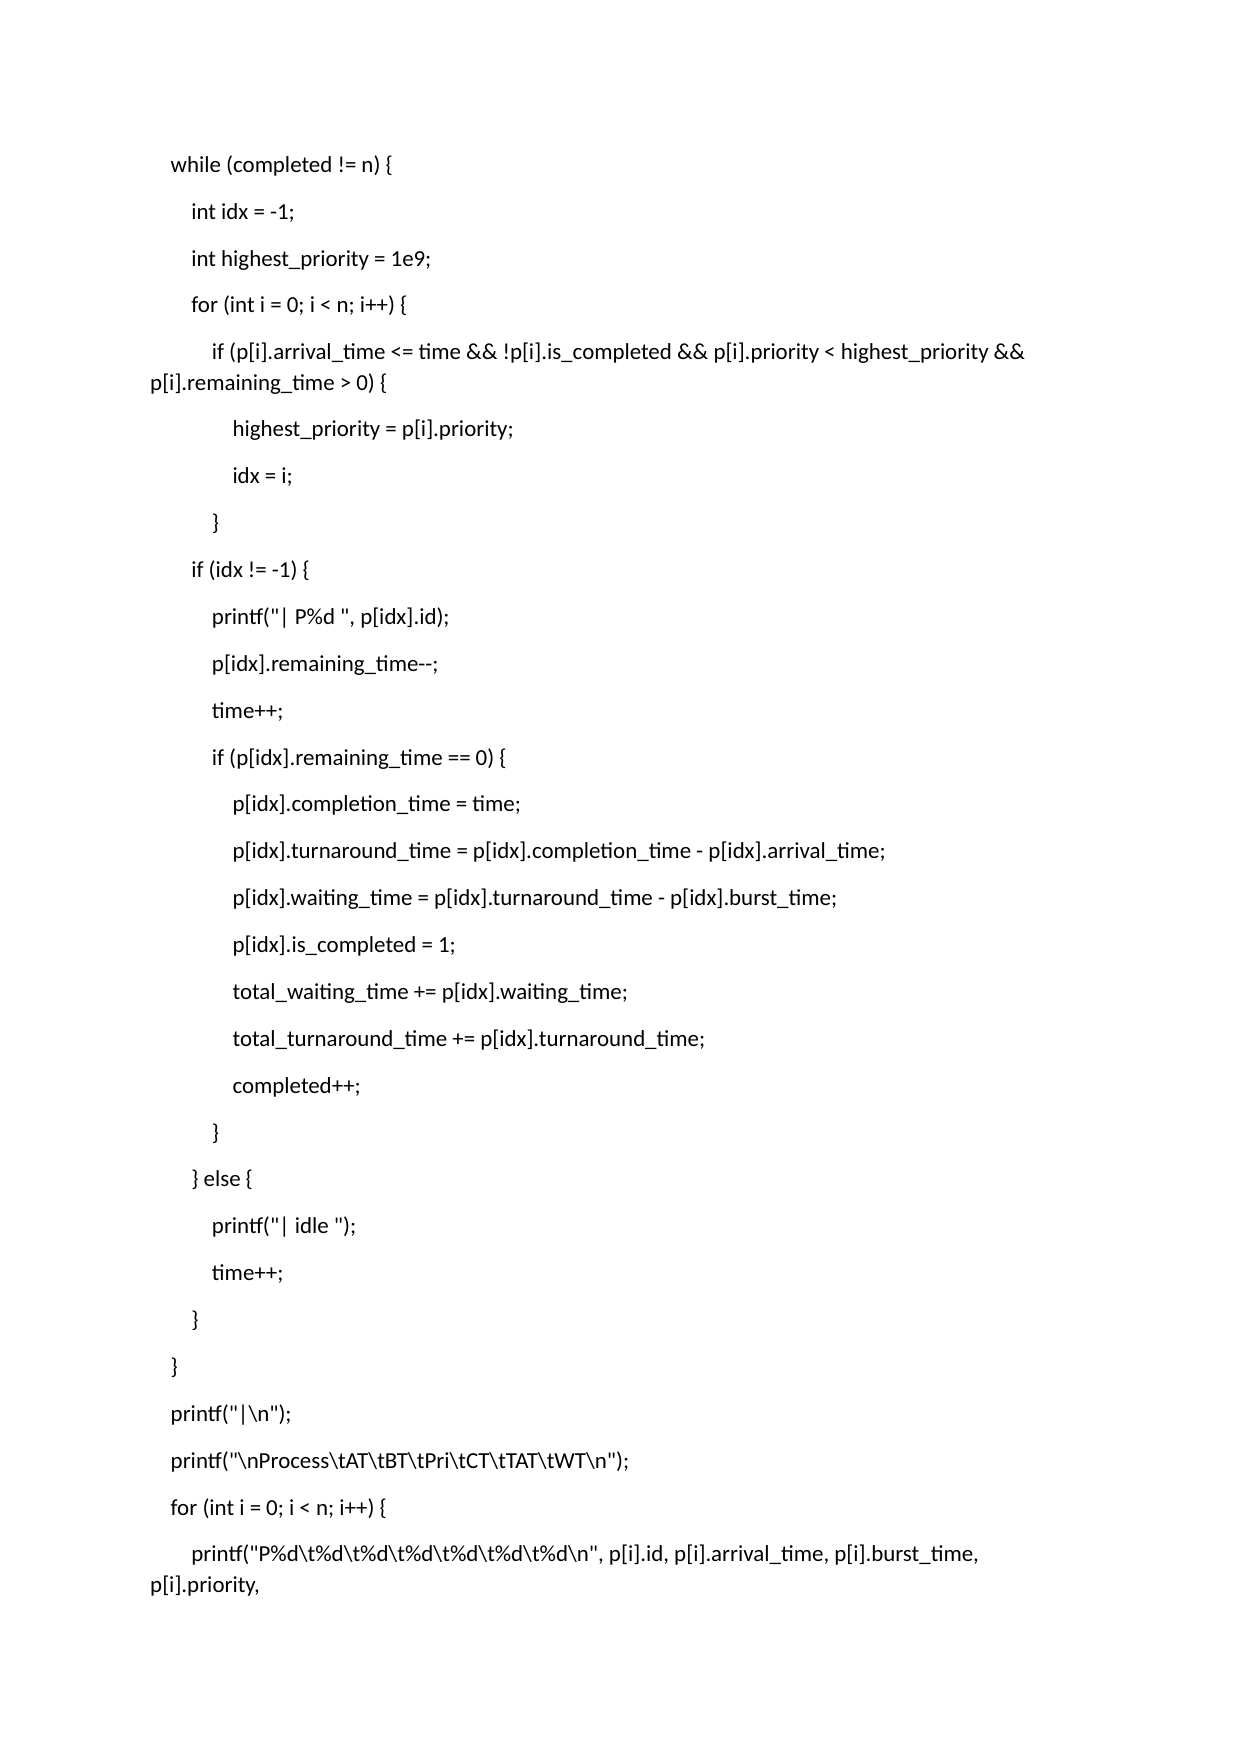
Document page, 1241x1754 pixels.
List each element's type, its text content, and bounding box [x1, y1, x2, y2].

text int highest_priority = 1e9; [150, 244, 1090, 272]
text total_waiting_time += p[idx].waiting_time; [150, 977, 1090, 1005]
text p[idx].completion_time = time; [150, 789, 1090, 818]
text printf("P%d\t%d\t%d\t%d\t%d\t%d\t%d\n", p[i].id, p[i].arrival_time, p[i].burst_time, p[i].priority, [150, 1539, 1090, 1598]
text p[idx].turnaround_time = p[idx].completion_time - p[idx].arrival_time; [150, 836, 1090, 864]
text while (completed != n) { [150, 150, 1090, 178]
text p[idx].remaining_time--; [150, 649, 1090, 677]
text completed++; [150, 1071, 1090, 1099]
text for (int i = 0; i < n; i++) { [150, 1493, 1090, 1521]
text printf("|\n"); [150, 1399, 1090, 1427]
text printf("\nProcess\tAT\tBT\tPri\tCT\tTAT\tWT\n"); [150, 1446, 1090, 1474]
text if (p[idx].remaining_time == 0) { [150, 743, 1090, 771]
text time++; [150, 696, 1090, 724]
text } [150, 1118, 1090, 1146]
text if (p[i].arrival_time <= time && !p[i].is_completed && p[i].priority < highest_priority && p[i].remaining_time > 0) { [150, 337, 1090, 396]
text p[idx].waiting_time = p[idx].turnaround_time - p[idx].burst_time; [150, 883, 1090, 911]
text total_turnaround_time += p[idx].turnaround_time; [150, 1024, 1090, 1052]
text } [150, 508, 1090, 536]
text if (idx != -1) { [150, 555, 1090, 583]
text } else { [150, 1164, 1090, 1193]
text } [150, 1352, 1090, 1380]
text highest_priority = p[i].priority; [150, 414, 1090, 443]
text p[idx].is_completed = 1; [150, 930, 1090, 958]
text time++; [150, 1258, 1090, 1286]
text for (int i = 0; i < n; i++) { [150, 291, 1090, 319]
text } [150, 1305, 1090, 1333]
text printf("| idle "); [150, 1211, 1090, 1239]
text int idx = -1; [150, 197, 1090, 225]
text idx = i; [150, 461, 1090, 489]
text printf("| P%d ", p[idx].id); [150, 602, 1090, 630]
